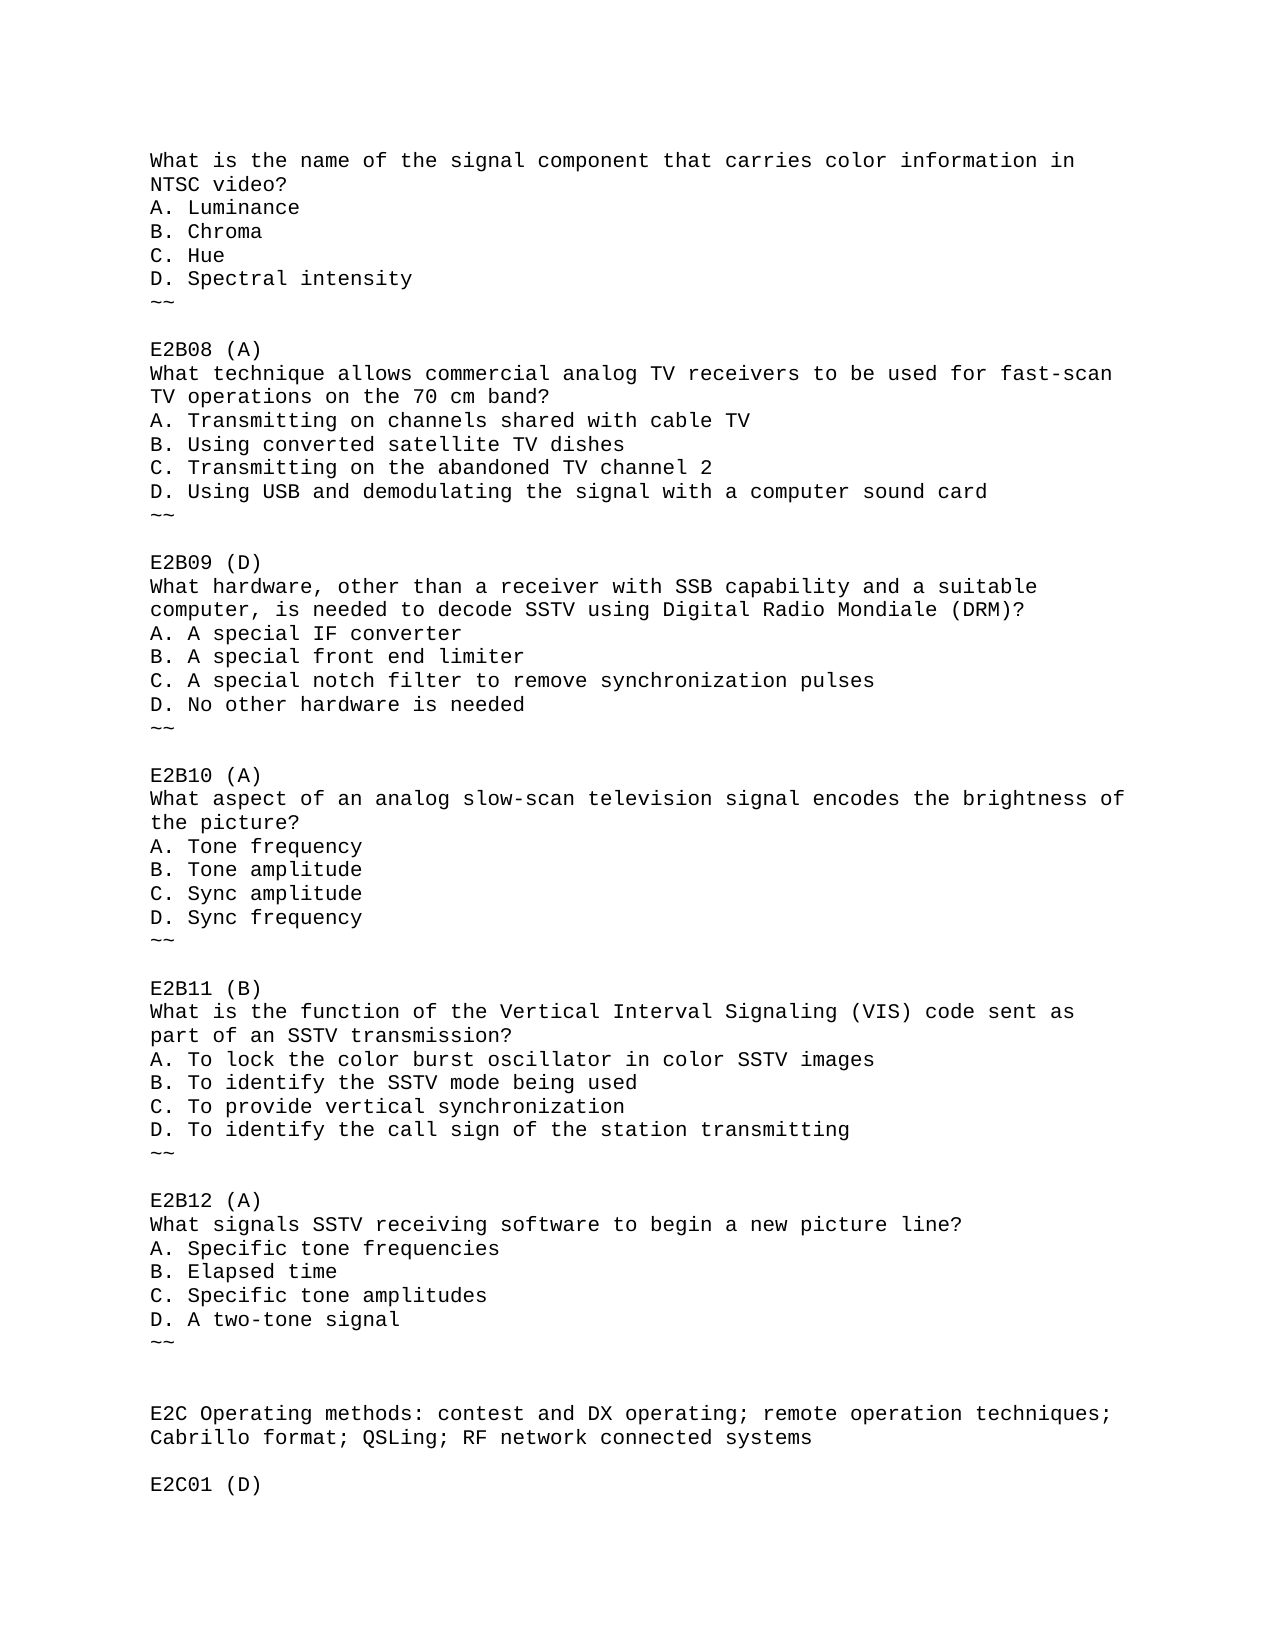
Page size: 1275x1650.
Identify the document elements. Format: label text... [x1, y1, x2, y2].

text C. A special notch filter to remove synchronization pulses [150, 670, 1125, 694]
text B. Tone amplitude [150, 859, 1125, 883]
text A. Luminance [150, 197, 1125, 221]
text E2C01 (D) [150, 1474, 1125, 1498]
text B. Elapsed time [150, 1261, 1125, 1285]
text D. To identify the call sign of the station transmitting [150, 1119, 1125, 1143]
text C. Hue [150, 244, 1125, 268]
text A. Specific tone frequencies [150, 1238, 1125, 1261]
text B. Chroma [150, 221, 1125, 244]
text D. No other hardware is needed [150, 694, 1125, 717]
text ~~ [150, 930, 1125, 954]
text A. Tone frequency [150, 836, 1125, 859]
text C. To provide vertical synchronization [150, 1096, 1125, 1119]
text What technique allows commercial analog TV receivers to be used for fast-scan TV operations on the 70 cm band? [150, 363, 1125, 410]
text D. A two-tone signal [150, 1309, 1125, 1332]
text E2B09 (D) [150, 552, 1125, 576]
text What is the function of the Vertical Interval Signaling (VIS) code sent as part of an SSTV transmission? [150, 1001, 1125, 1048]
text ~~ [150, 505, 1125, 528]
text C. Specific tone amplitudes [150, 1285, 1125, 1309]
text What hardware, other than a receiver with SSB capability and a suitable computer, is needed to decode SSTV using Digital Radio Mondiale (DRM)? [150, 576, 1125, 623]
text D. Sync frequency [150, 907, 1125, 930]
text ~~ [150, 1332, 1125, 1356]
text ~~ [150, 292, 1125, 316]
text E2B08 (A) [150, 339, 1125, 363]
text B. Using converted satellite TV dishes [150, 434, 1125, 457]
text What signals SSTV receiving software to begin a new picture line? [150, 1214, 1125, 1238]
text C. Transmitting on the abandoned TV channel 2 [150, 457, 1125, 481]
text What is the name of the signal component that carries color information in NTSC video? [150, 150, 1125, 197]
text D. Spectral intensity [150, 268, 1125, 292]
text E2B11 (B) [150, 978, 1125, 1001]
text A. Transmitting on channels shared with cable TV [150, 410, 1125, 434]
text A. A special IF converter [150, 623, 1125, 647]
text E2C Operating methods: contest and DX operating; remote operation techniques; Cabrillo format; QSLing; RF network connected systems [150, 1403, 1125, 1451]
text C. Sync amplitude [150, 883, 1125, 907]
text B. A special front end limiter [150, 647, 1125, 670]
text E2B10 (A) [150, 765, 1125, 788]
text What aspect of an analog slow-scan television signal encodes the brightness of the picture? [150, 788, 1125, 836]
text D. Using USB and demodulating the signal with a computer sound card [150, 481, 1125, 505]
text A. To lock the color burst oscillator in color SSTV images [150, 1048, 1125, 1072]
text ~~ [150, 1143, 1125, 1167]
text E2B12 (A) [150, 1190, 1125, 1214]
text ~~ [150, 717, 1125, 741]
text B. To identify the SSTV mode being used [150, 1072, 1125, 1096]
